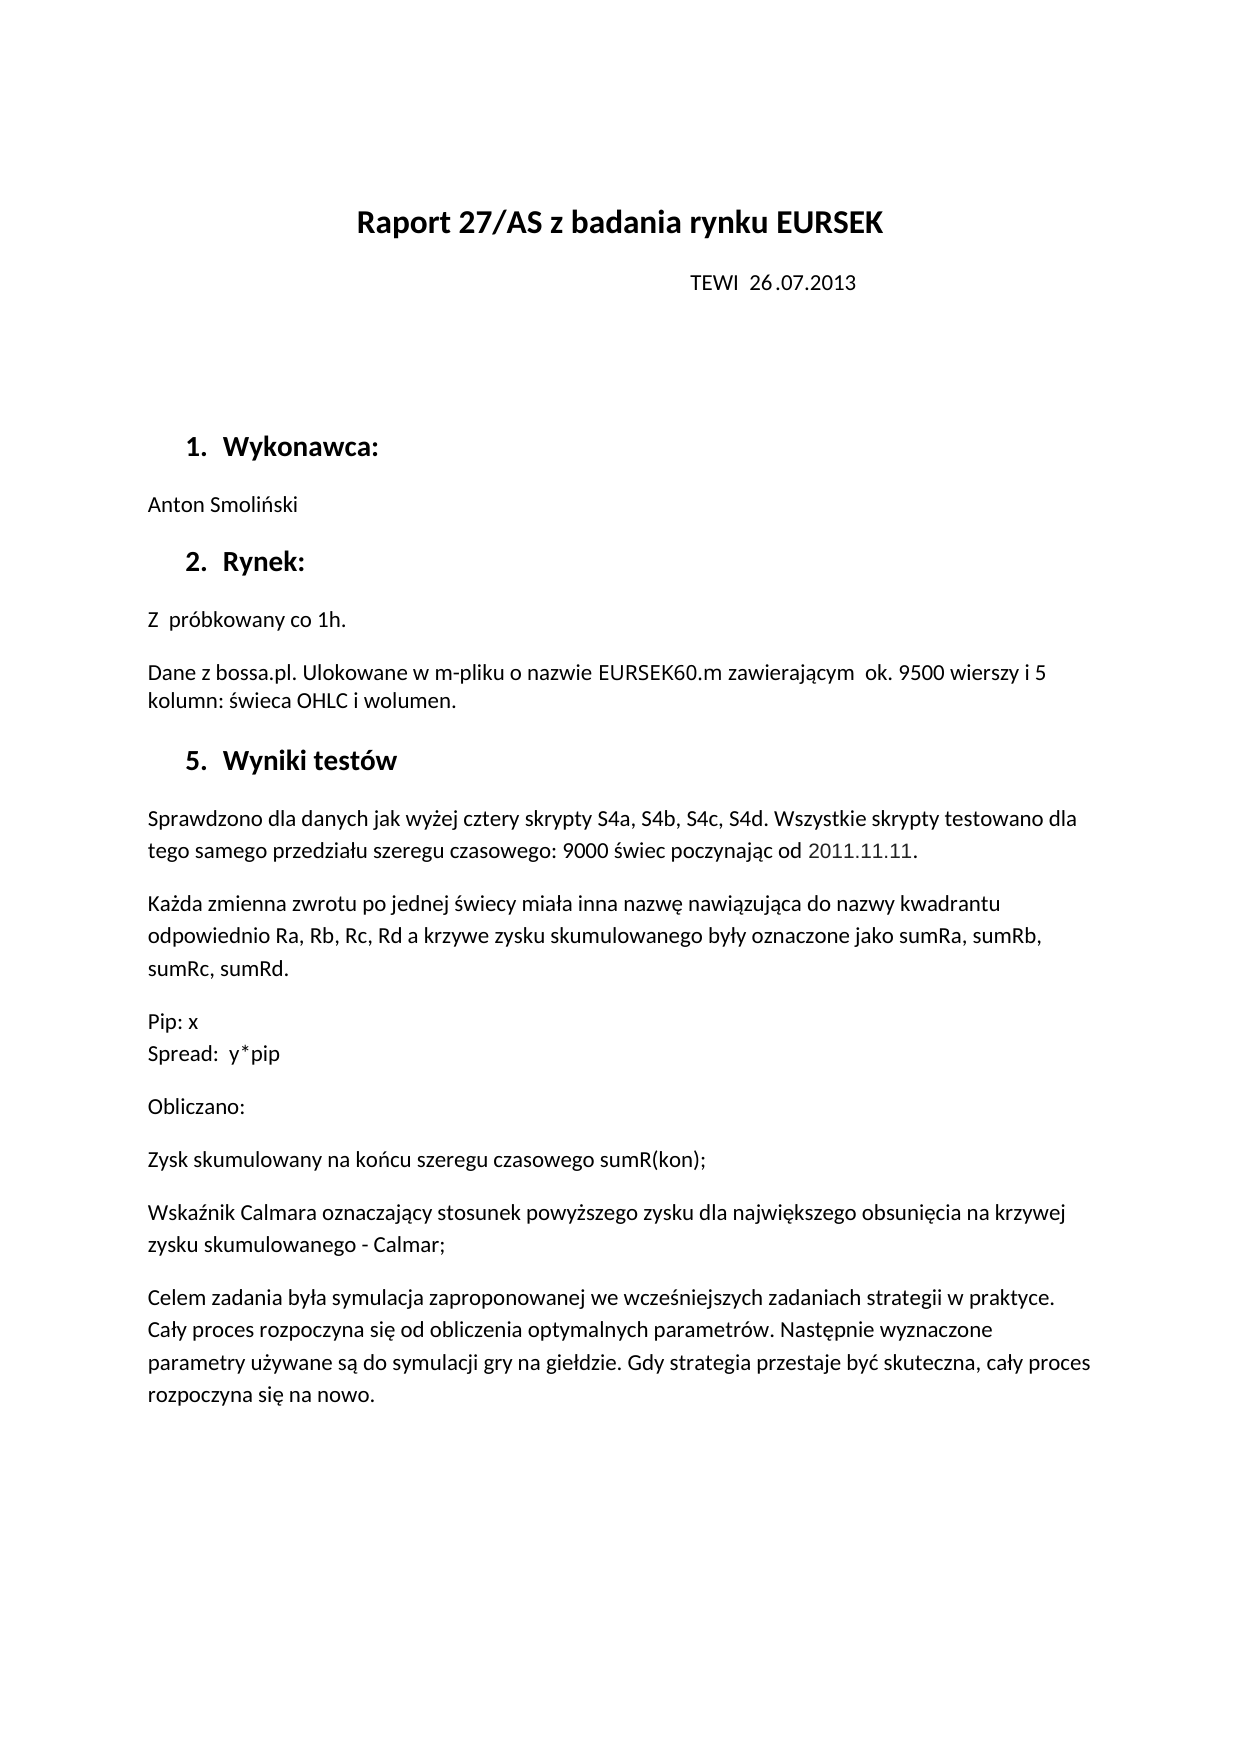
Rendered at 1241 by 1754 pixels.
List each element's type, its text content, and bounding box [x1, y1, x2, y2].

text Wskaźnik Calmara oznaczający stosunek powyższego zysku dla największego obsunięcia na krzywej zysku skumulowanego - Calmar; [148, 1198, 1093, 1258]
text TEWI 26.07.2013 [148, 268, 1093, 296]
list Wyniki testów [185, 742, 1093, 778]
list Rynek: [185, 543, 1093, 579]
text Anton Smoliński [148, 490, 1093, 518]
text Sprawdzono dla danych jak wyżej cztery skrypty S4a, S4b, S4c, S4d. Wszystkie skrypty testowano dla tego samego przedziału szeregu czasowego: 9000 świec poczynając od 2011.11.11. [148, 804, 1093, 864]
text Raport 27/AS z badania rynku EURSEK [148, 201, 1093, 241]
text Pip: x Spread: y*pip [148, 1007, 1093, 1067]
text Obliczano: [148, 1092, 1093, 1120]
text Zysk skumulowany na końcu szeregu czasowego sumR(kon); [148, 1145, 1093, 1173]
text Celem zadania była symulacja zaproponowanej we wcześniejszych zadaniach strategii w praktyce. Cały proces rozpoczyna się od obliczenia optymalnych parametrów. Następnie wyznaczone parametry używane są do symulacji gry na giełdzie. Gdy strategia przestaje być skuteczna, cały proces rozpoczyna się na nowo. [148, 1283, 1093, 1408]
text Dane z bossa.pl. Ulokowane w m-pliku o nazwie EURSEK60.m zawierającym ok. 9500 wierszy i 5 kolumn: świeca OHLC i wolumen. [148, 658, 1093, 742]
text Każda zmienna zwrotu po jednej świecy miała inna nazwę nawiązująca do nazwy kwadrantu odpowiednio Ra, Rb, Rc, Rd a krzywe zysku skumulowanego były oznaczone jako sumRa, sumRb, sumRc, sumRd. [148, 889, 1093, 982]
list Wykonawca: [185, 428, 1093, 464]
text Z próbkowany co 1h. [148, 605, 1093, 633]
